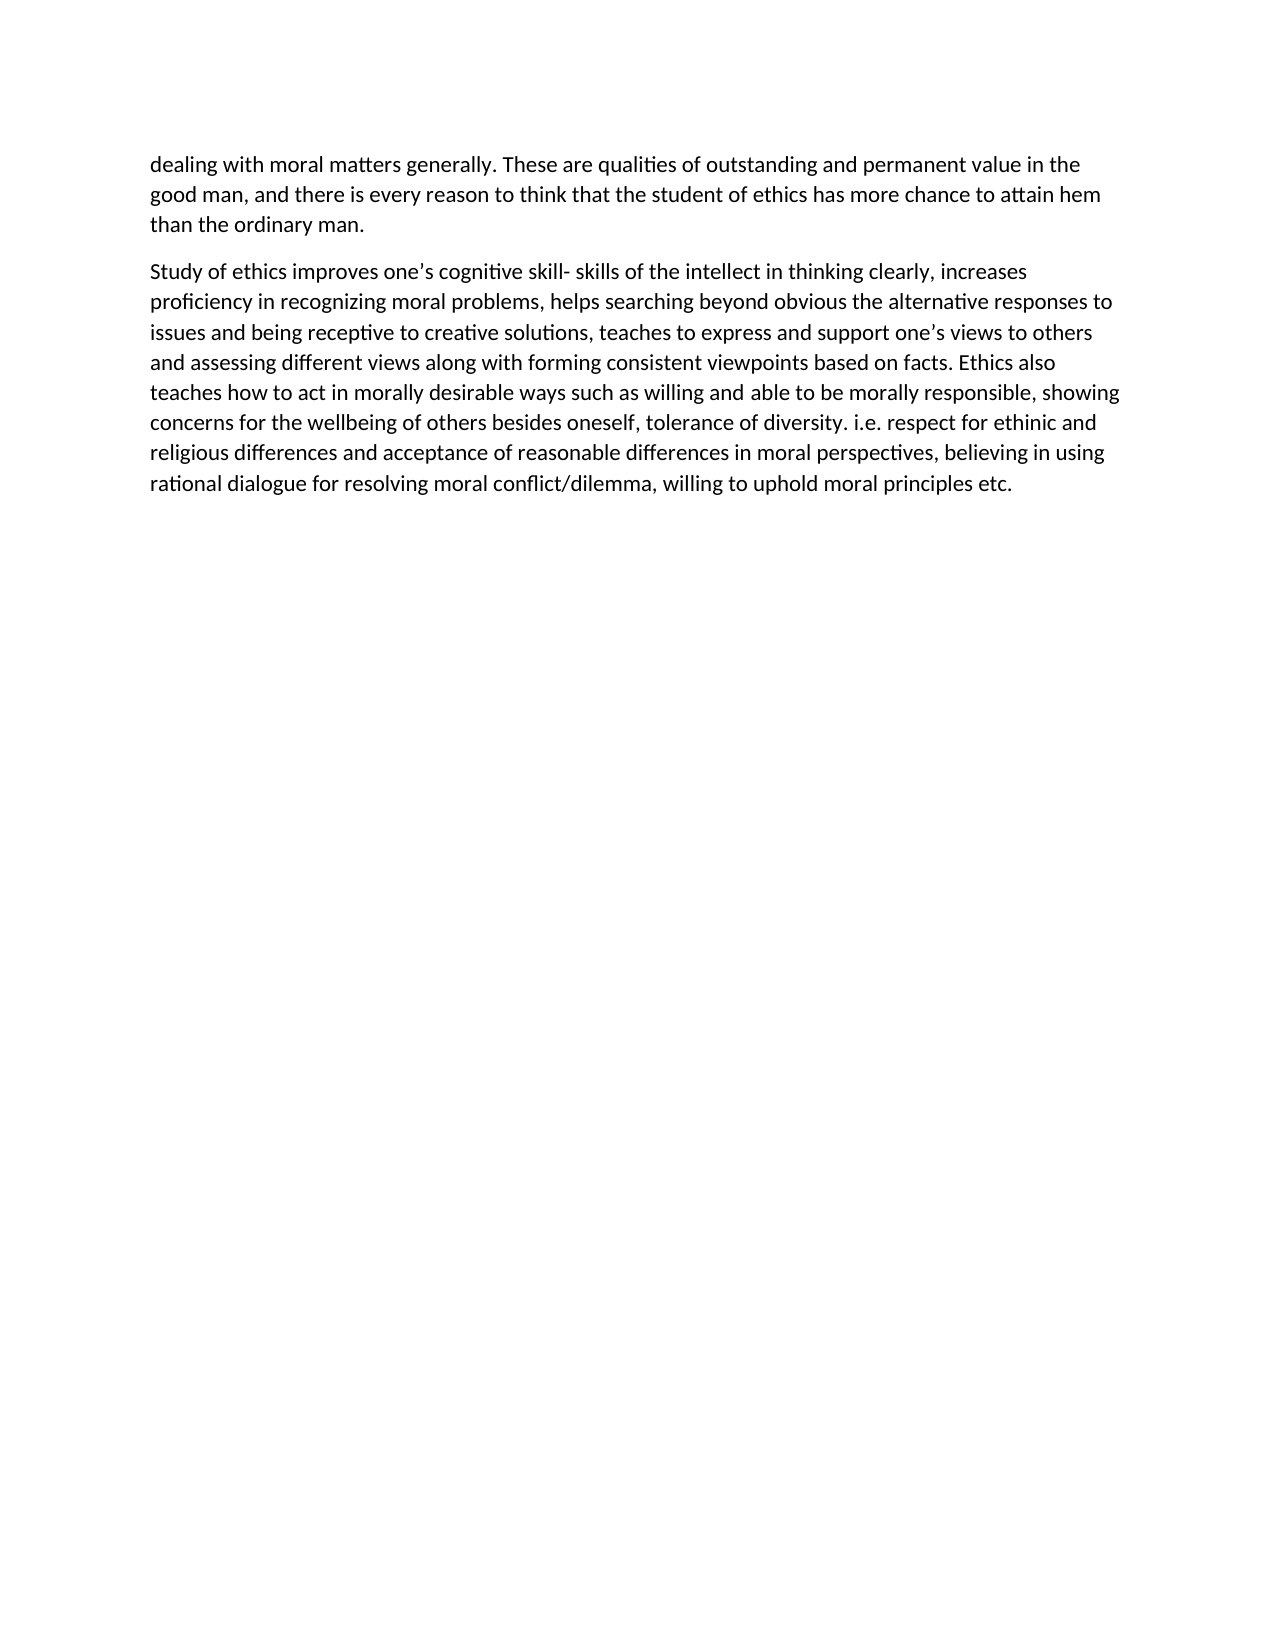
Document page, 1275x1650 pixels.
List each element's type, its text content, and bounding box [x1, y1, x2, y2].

text Study of ethics improves one’s cognitive skill- skills of the intellect in thinking clearly, increases proficiency in recognizing moral problems, helps searching beyond obvious the alternative responses to issues and being receptive to creative solutions, teaches to express and support one’s views to others and assessing different views along with forming consistent viewpoints based on facts. Ethics also teaches how to act in morally desirable ways such as willing and able to be morally responsible, showing concerns for the wellbeing of others besides oneself, tolerance of diversity. i.e. respect for ethinic and religious differences and acceptance of reasonable differences in moral perspectives, believing in using rational dialogue for resolving moral conflict/dilemma, willing to uphold moral principles etc. [150, 257, 1125, 497]
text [150, 150, 1125, 238]
